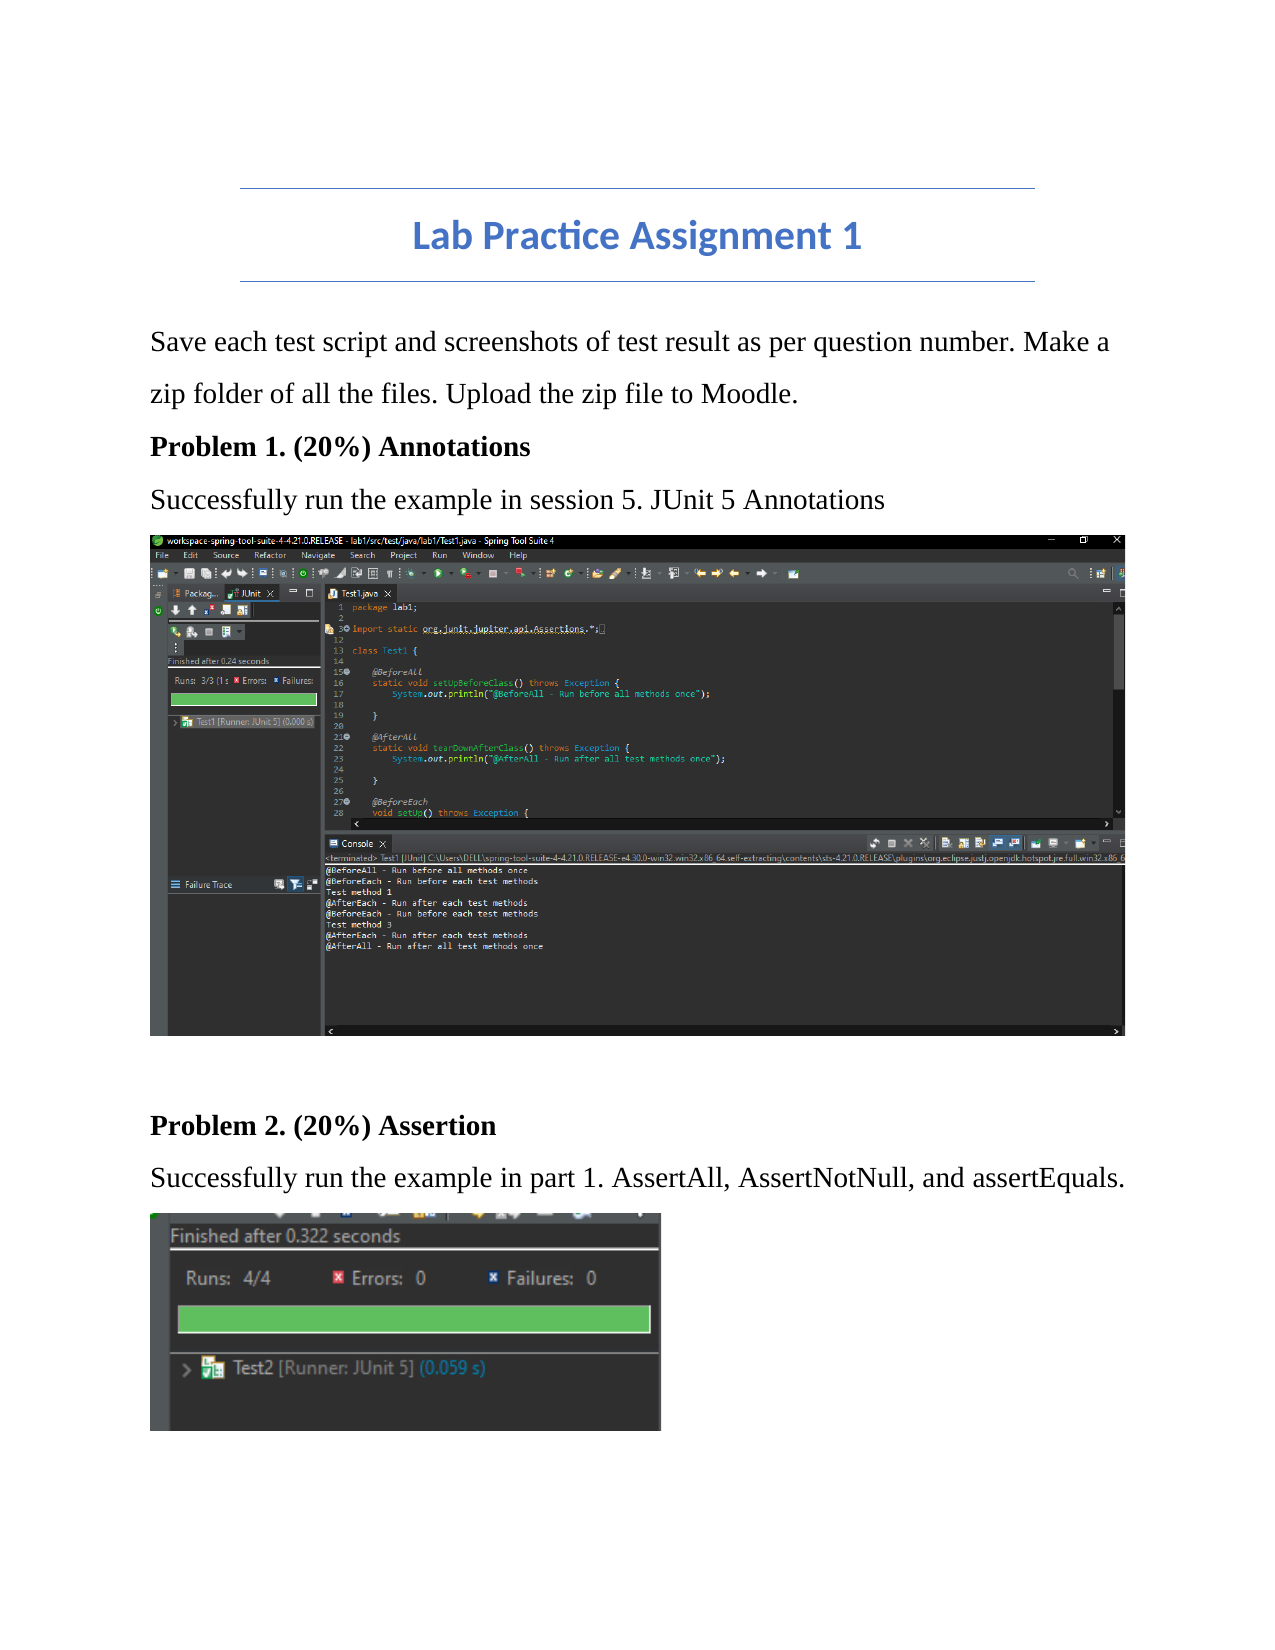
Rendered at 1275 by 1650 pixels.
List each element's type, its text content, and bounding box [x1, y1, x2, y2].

text Problem 1. (20%) Annotations [150, 429, 1125, 463]
text Successfully run the example in session 5. JUnit 5 Annotations [150, 482, 1125, 516]
text zip folder of all the files. Upload the zip file to Moodle. [150, 376, 1125, 410]
picture [150, 1213, 662, 1431]
text Successfully run the example in part 1. AssertAll, AssertNotNull, and assertEquals. [150, 1161, 1172, 1194]
text Lab Practice Assignment 1 [240, 189, 1035, 281]
picture [150, 535, 1125, 1036]
text Problem 2. (20%) Assertion [150, 1108, 1125, 1141]
text Save each test script and screenshots of test result as per question number. Make a [150, 324, 1125, 357]
